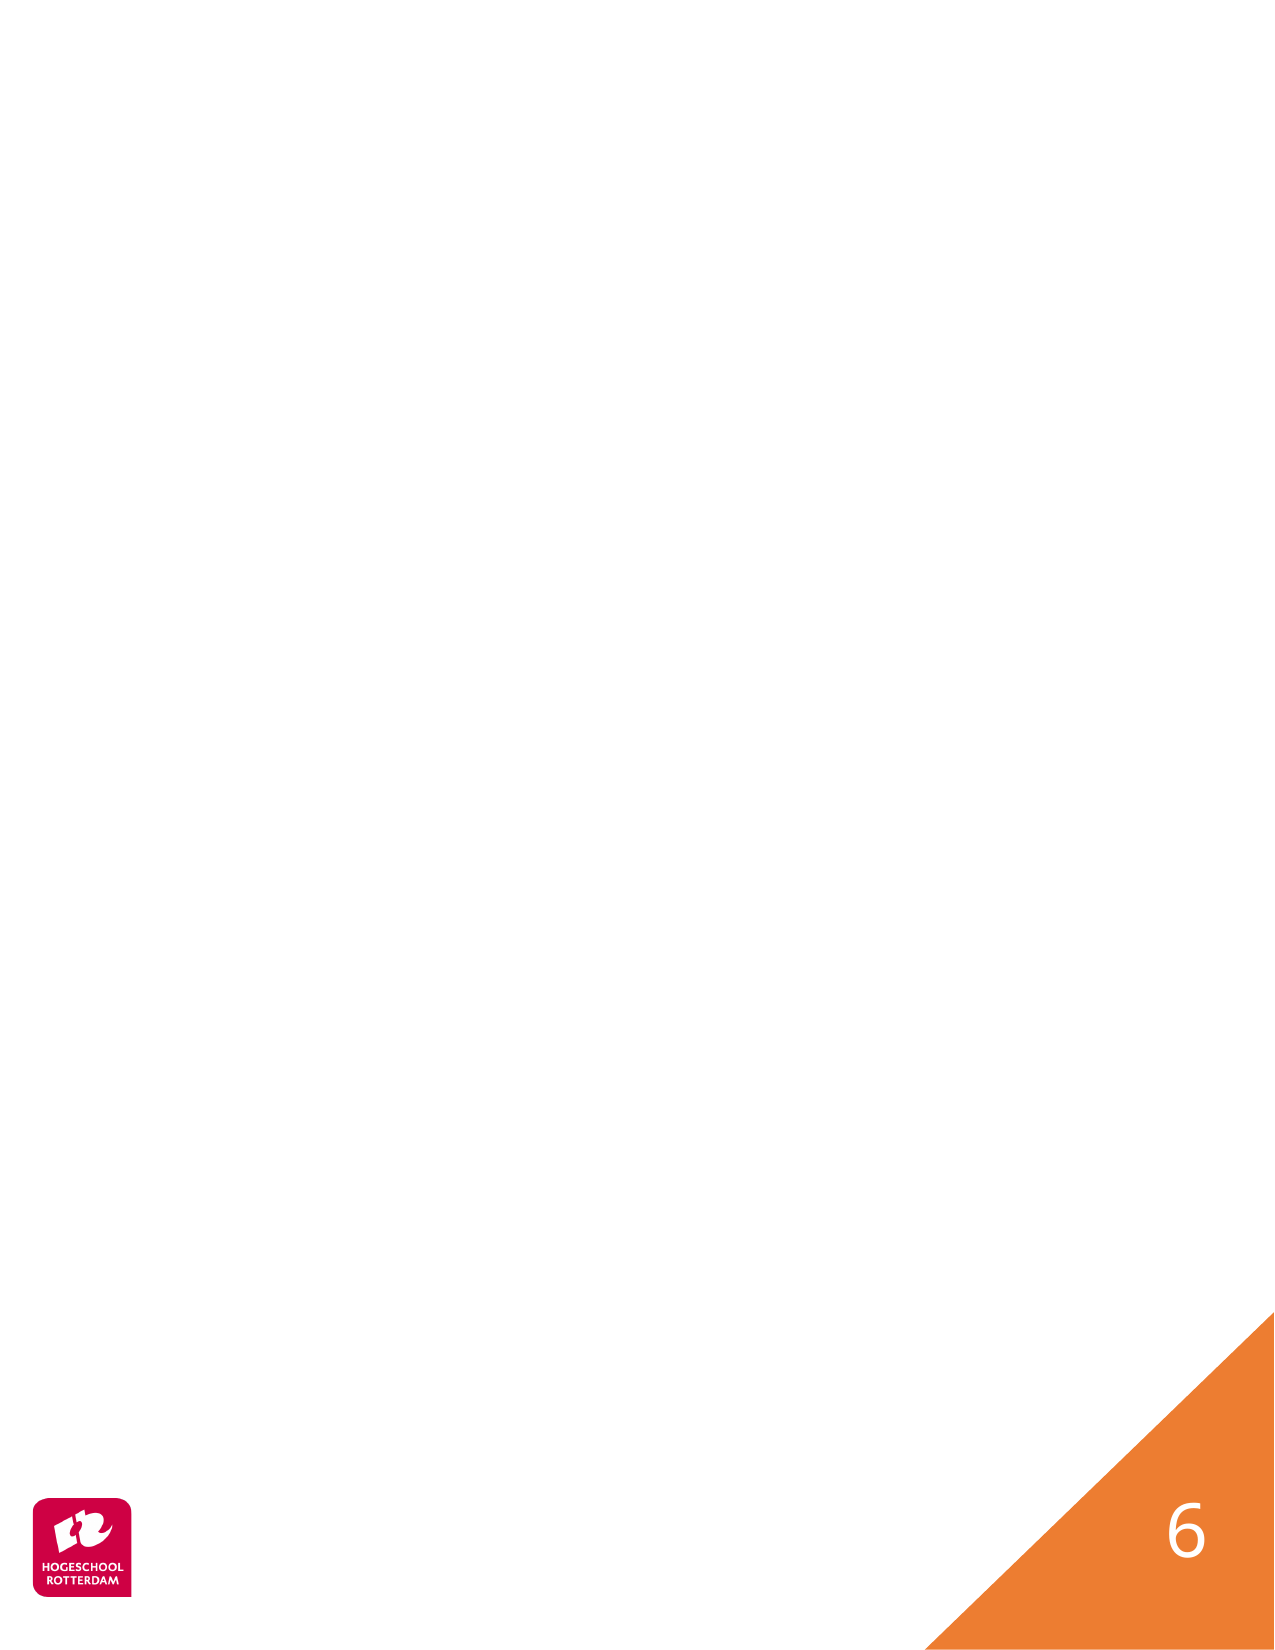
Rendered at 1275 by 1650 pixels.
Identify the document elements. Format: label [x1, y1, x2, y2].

picture [32, 1498, 132, 1597]
